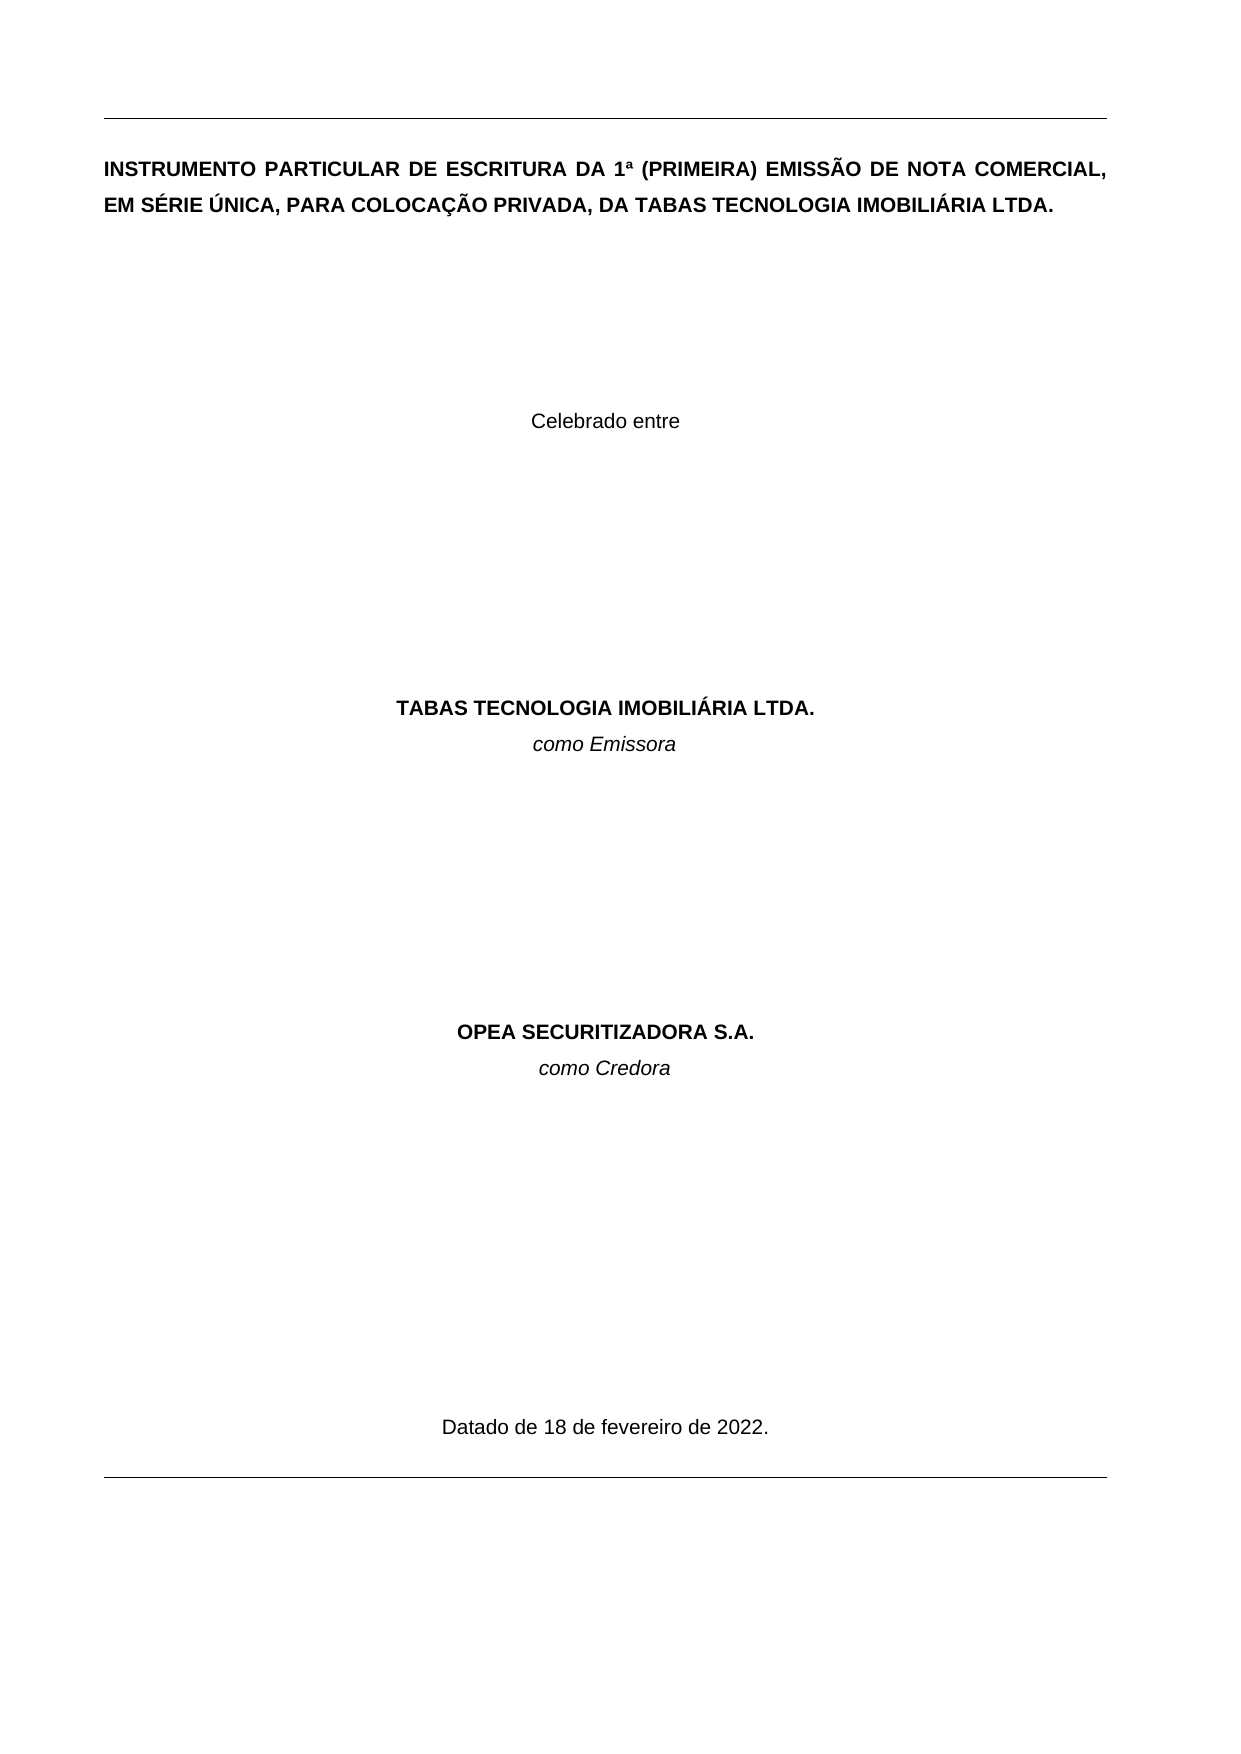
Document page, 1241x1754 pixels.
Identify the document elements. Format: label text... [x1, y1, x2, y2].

text TABAS TECNOLOGIA IMOBILIÁRIA LTDA. como Emissora [103, 696, 1107, 756]
text Datado de 18 de fevereiro de 2022. [103, 1415, 1107, 1439]
text OPEA SECURITIZADORA S.A. como Credora [103, 1020, 1107, 1079]
text INSTRUMENTO PARTICULAR DE ESCRITURA DA 1ª (PRIMEIRA) EMISSÃO DE NOTA COMERCIAL, EM SÉRIE ÚNICA, PARA COLOCAÇÃO PRIVADA, DA TABAS TECNOLOGIA IMOBILIÁRIA LTDA. [103, 157, 1107, 217]
text Celebrado entre [103, 409, 1107, 433]
